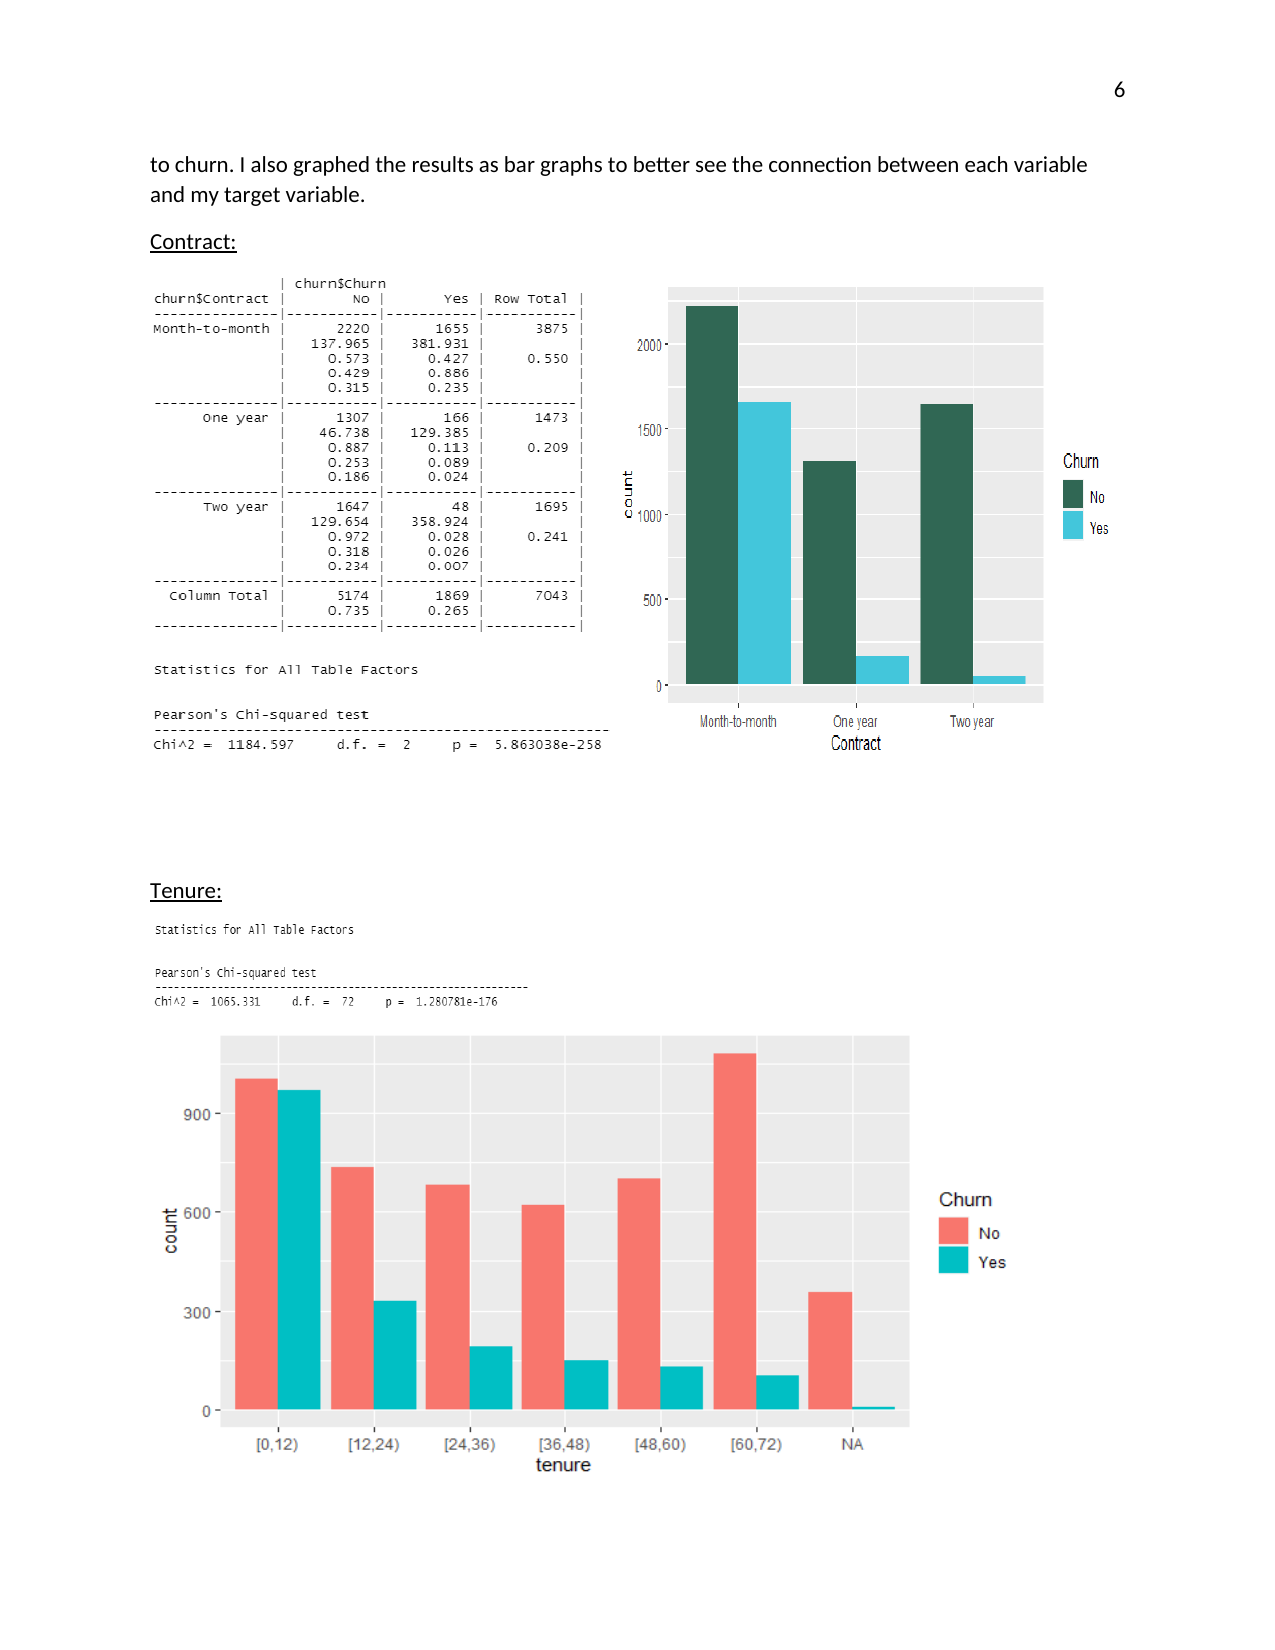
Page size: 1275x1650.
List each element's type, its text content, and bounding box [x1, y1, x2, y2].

picture [614, 278, 1122, 764]
text Tenure: [150, 876, 1125, 904]
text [150, 150, 1125, 208]
text Contract: [150, 227, 1125, 255]
picture [150, 273, 610, 764]
picture [150, 1027, 1027, 1484]
picture [150, 922, 540, 1026]
